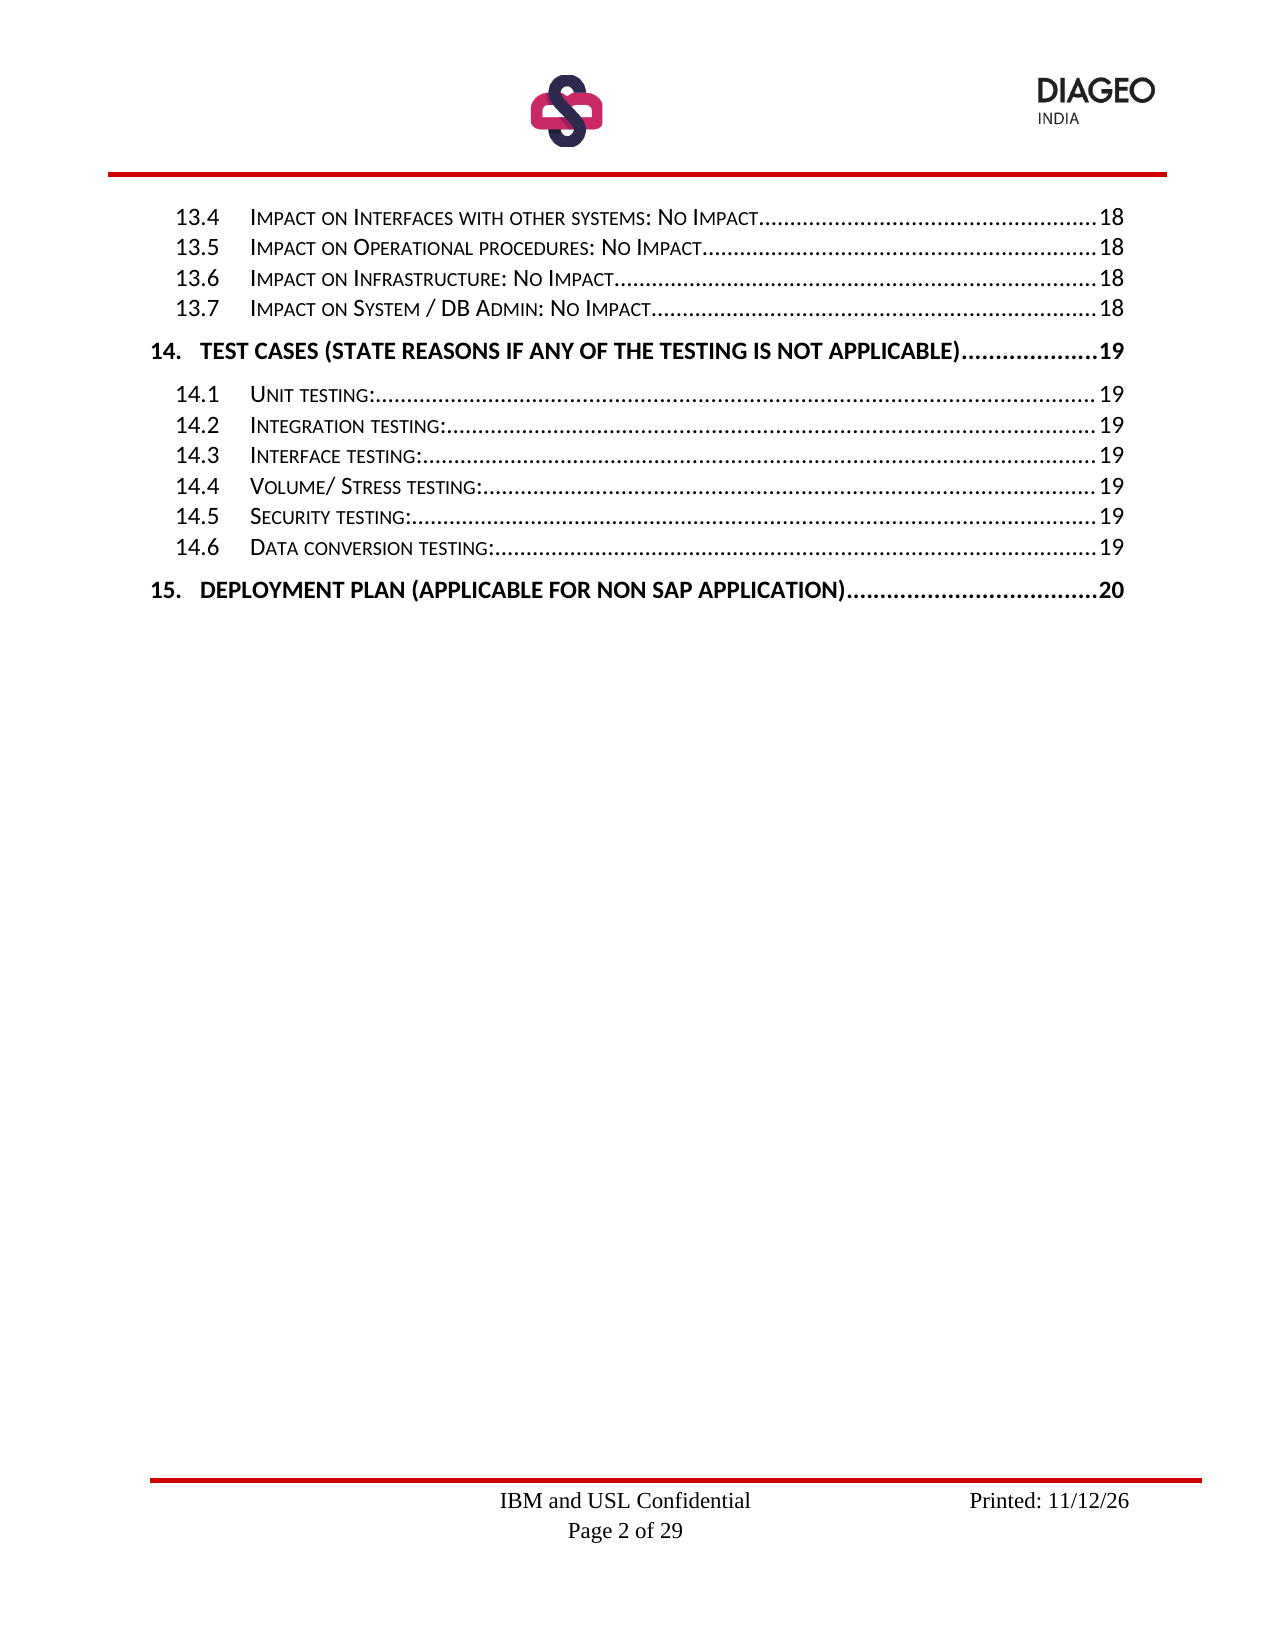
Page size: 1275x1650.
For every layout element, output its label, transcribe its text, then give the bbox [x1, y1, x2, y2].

text 13.4 Impact on Interfaces with other systems: No Impact 18 [175, 201, 1125, 231]
text 13.6 Impact on Infrastructure: No Impact 18 [175, 262, 1125, 292]
picture [1035, 75, 1156, 127]
text 14.6 Data conversion testing: 19 [175, 531, 1125, 561]
text 13.5 Impact on Operational procedures: No Impact 18 [175, 231, 1125, 262]
text 14.5 Security testing: 19 [175, 500, 1125, 531]
text 13.7 Impact on System / DB Admin: No Impact 18 [175, 292, 1125, 323]
text 14.1 Unit testing: 19 [175, 378, 1125, 409]
text 14.4 Volume/ Stress testing: 19 [175, 470, 1125, 500]
text 14.3 Interface testing: 19 [175, 439, 1125, 470]
text 15. Deployment Plan (Applicable for NON SAP application) 20 [150, 574, 1125, 604]
text 14.2 Integration testing: 19 [175, 409, 1125, 439]
text 14. Test cases (State reasons if any of the testing is not applicable) 19 [150, 335, 1125, 366]
